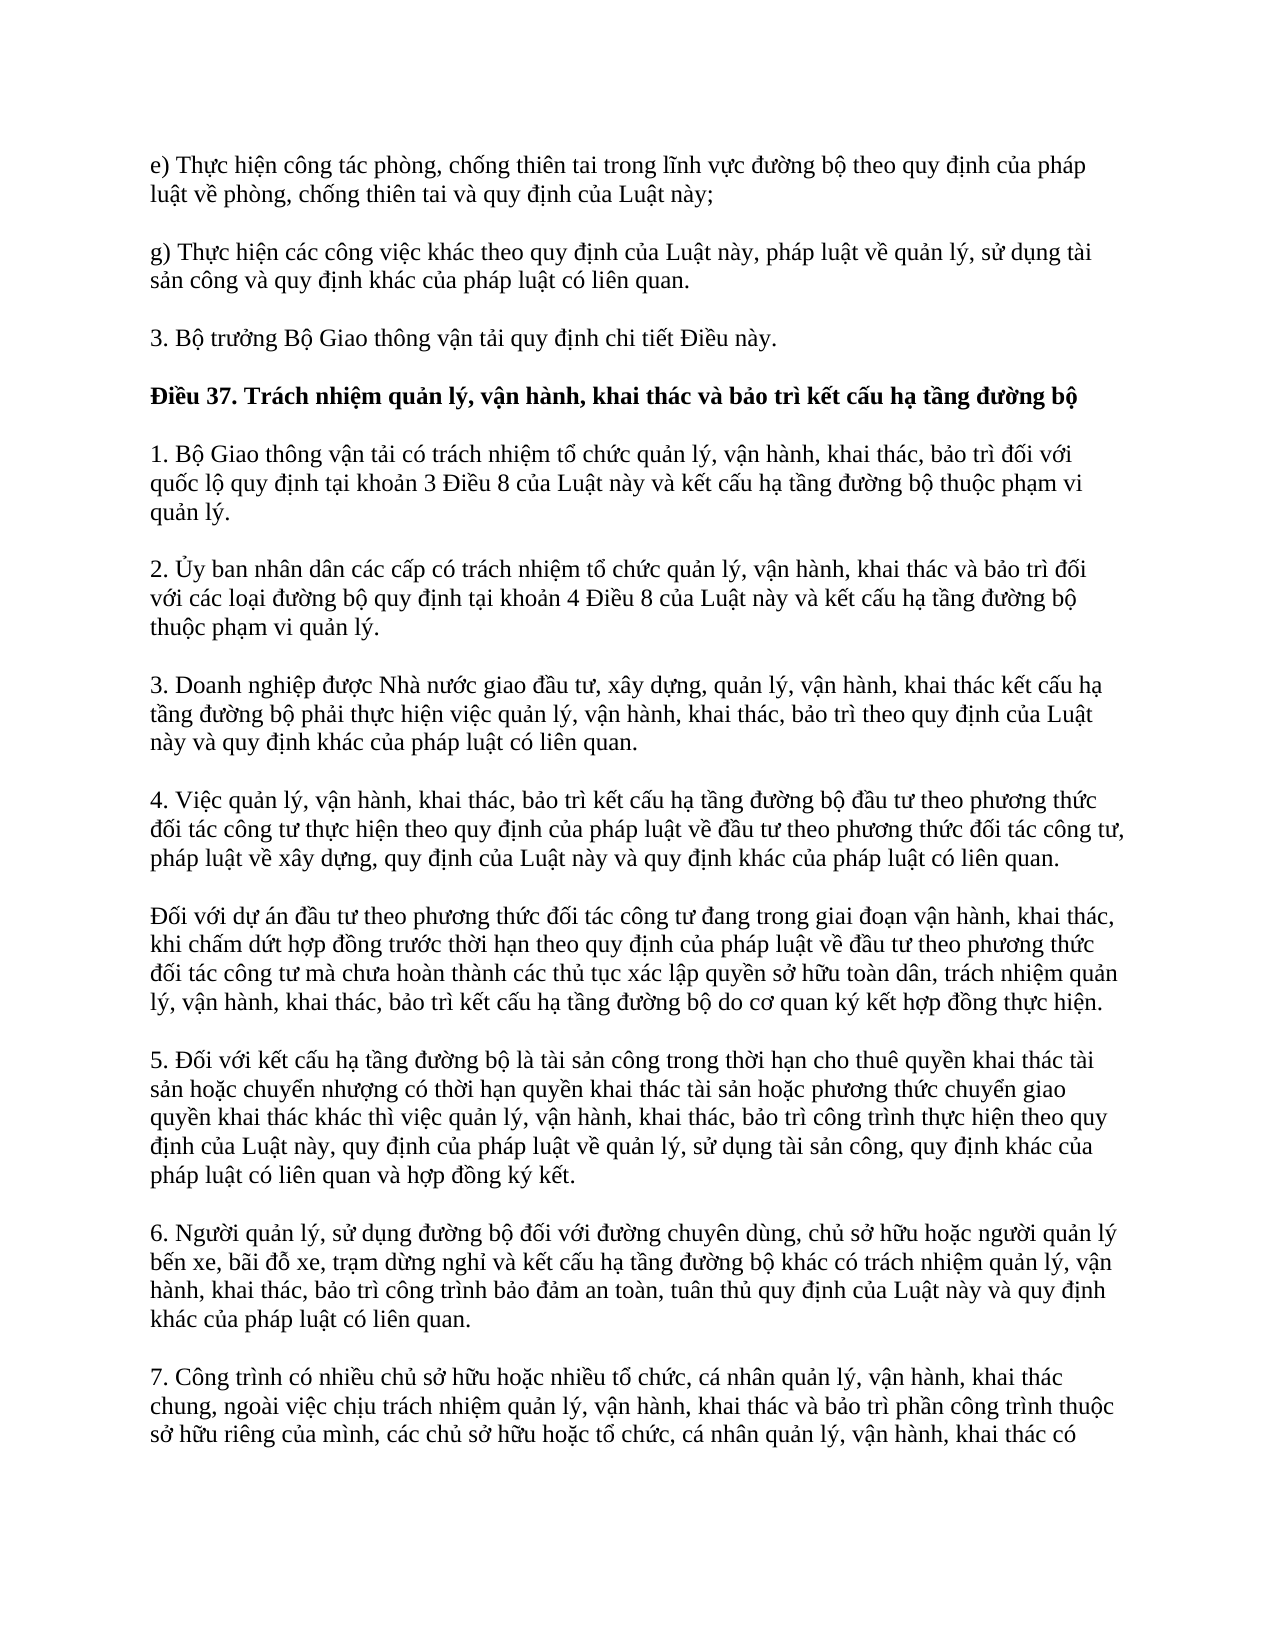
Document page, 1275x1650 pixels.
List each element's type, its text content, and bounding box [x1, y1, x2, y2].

text Đối với dự án đầu tư theo phương thức đối tác công tư đang trong giai đoạn vận hành, khai thác, khi chấm dứt hợp đồng trước thời hạn theo quy định của pháp luật về đầu tư theo phương thức đối tác công tư mà chưa hoàn thành các thủ tục xác lập quyền sở hữu toàn dân, trách nhiệm quản lý, vận hành, khai thác, bảo trì kết cấu hạ tầng đường bộ do cơ quan ký kết hợp đồng thực hiện. [150, 901, 1125, 1016]
text 5. Đối với kết cấu hạ tầng đường bộ là tài sản công trong thời hạn cho thuê quyền khai thác tài sản hoặc chuyển nhượng có thời hạn quyền khai thác tài sản hoặc phương thức chuyển giao quyền khai thác khác thì việc quản lý, vận hành, khai thác, bảo trì công trình thực hiện theo quy định của Luật này, quy định của pháp luật về quản lý, sử dụng tài sản công, quy định khác của pháp luật có liên quan và hợp đồng ký kết. [150, 1045, 1125, 1189]
text 4. Việc quản lý, vận hành, khai thác, bảo trì kết cấu hạ tầng đường bộ đầu tư theo phương thức đối tác công tư thực hiện theo quy định của pháp luật về đầu tư theo phương thức đối tác công tư, pháp luật về xây dựng, quy định của Luật này và quy định khác của pháp luật có liên quan. [150, 785, 1125, 872]
text e) Thực hiện công tác phòng, chống thiên tai trong lĩnh vực đường bộ theo quy định của pháp luật về phòng, chống thiên tai và quy định của Luật này; [150, 150, 1125, 207]
text g) Thực hiện các công việc khác theo quy định của Luật này, pháp luật về quản lý, sử dụng tài sản công và quy định khác của pháp luật có liên quan. [150, 237, 1125, 294]
text 3. Doanh nghiệp được Nhà nước giao đầu tư, xây dựng, quản lý, vận hành, khai thác kết cấu hạ tầng đường bộ phải thực hiện việc quản lý, vận hành, khai thác, bảo trì theo quy định của Luật này và quy định khác của pháp luật có liên quan. [150, 670, 1125, 756]
text 3. Bộ trưởng Bộ Giao thông vận tải quy định chi tiết Điều này. [150, 323, 1125, 352]
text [150, 1362, 1125, 1448]
text Điều 37. Trách nhiệm quản lý, vận hành, khai thác và bảo trì kết cấu hạ tầng đường bộ [150, 381, 1125, 410]
text 2. Ủy ban nhân dân các cấp có trách nhiệm tổ chức quản lý, vận hành, khai thác và bảo trì đối với các loại đường bộ quy định tại khoản 4 Điều 8 của Luật này và kết cấu hạ tầng đường bộ thuộc phạm vi quản lý. [150, 554, 1125, 641]
text 1. Bộ Giao thông vận tải có trách nhiệm tổ chức quản lý, vận hành, khai thác, bảo trì đối với quốc lộ quy định tại khoản 3 Điều 8 của Luật này và kết cấu hạ tầng đường bộ thuộc phạm vi quản lý. [150, 439, 1125, 525]
text 6. Người quản lý, sử dụng đường bộ đối với đường chuyên dùng, chủ sở hữu hoặc người quản lý bến xe, bãi đỗ xe, trạm dừng nghỉ và kết cấu hạ tầng đường bộ khác có trách nhiệm quản lý, vận hành, khai thác, bảo trì công trình bảo đảm an toàn, tuân thủ quy định của Luật này và quy định khác của pháp luật có liên quan. [150, 1218, 1125, 1333]
